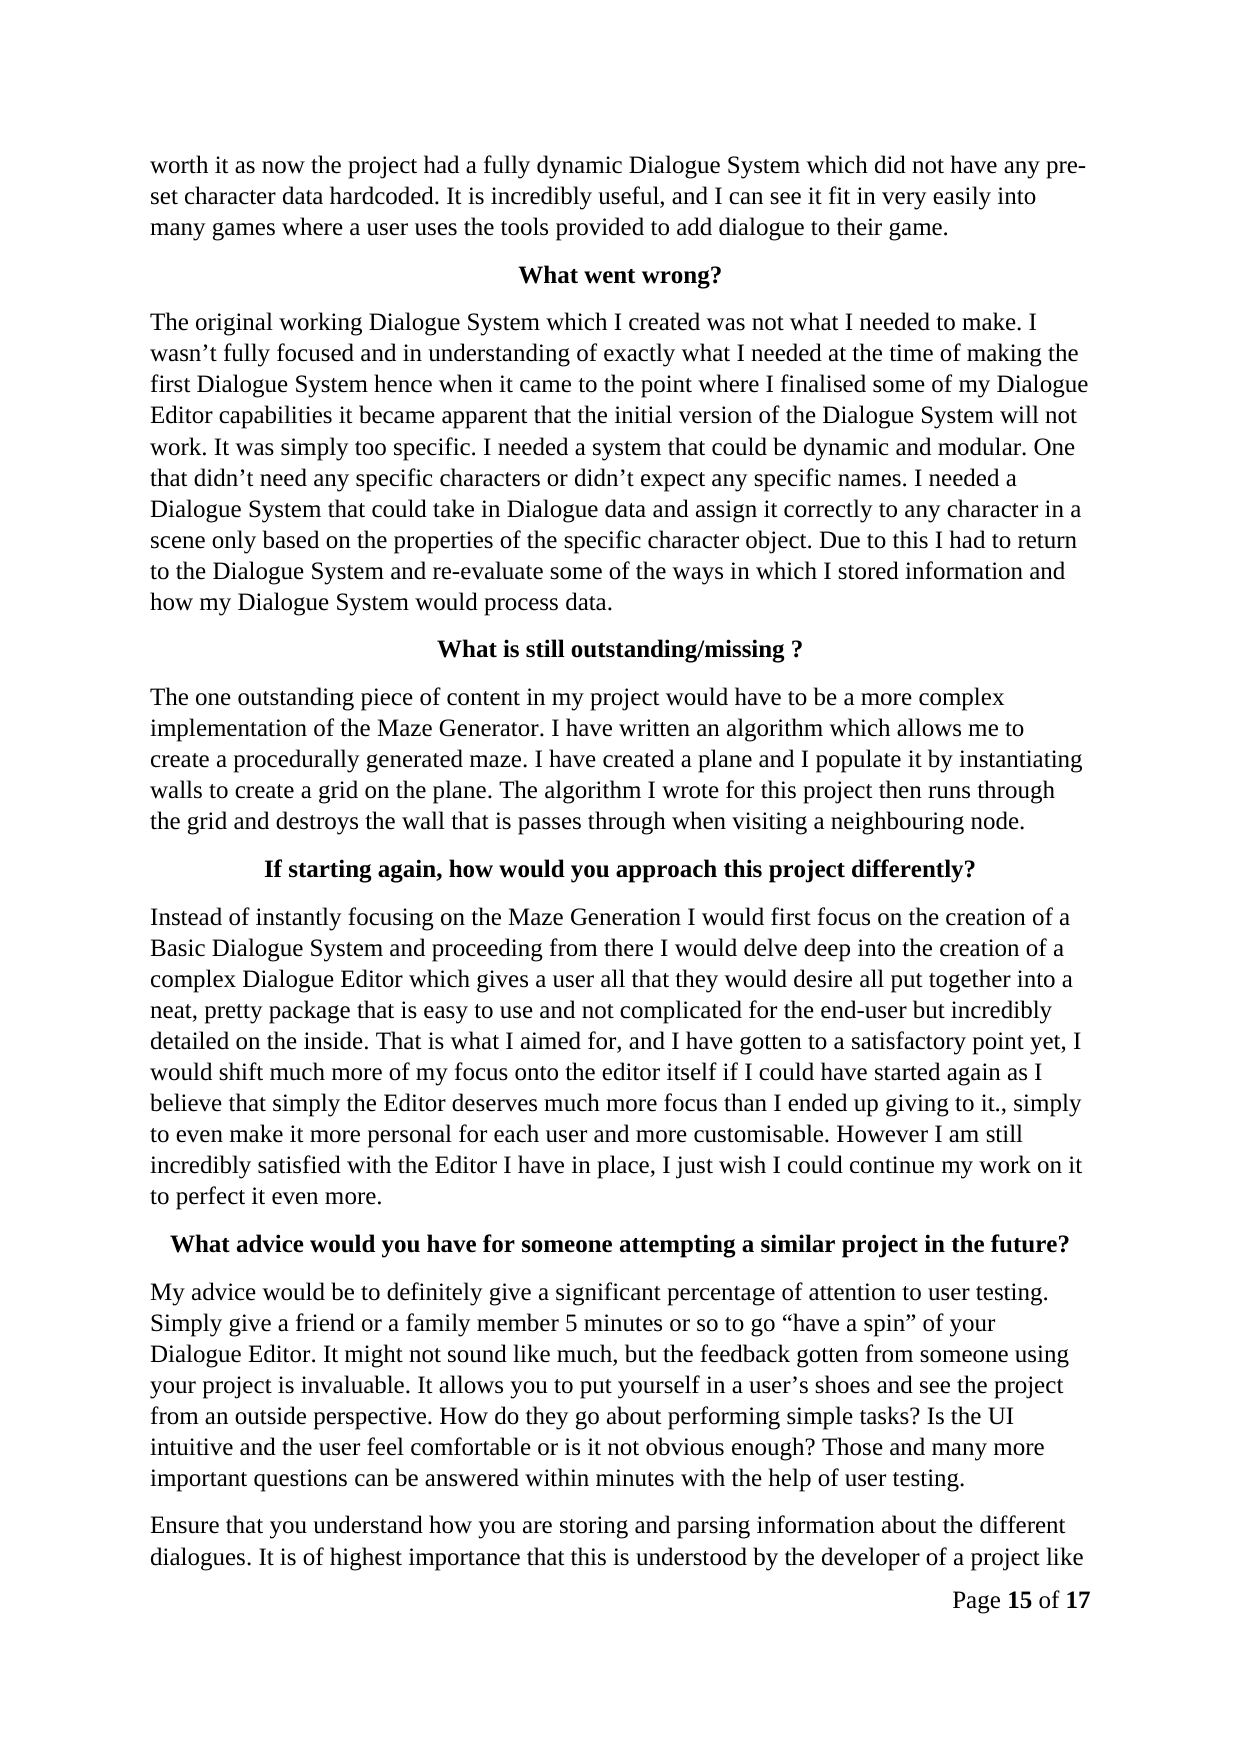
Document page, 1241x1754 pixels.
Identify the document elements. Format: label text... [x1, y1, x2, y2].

text What went wrong? [150, 260, 1090, 288]
text The one outstanding piece of content in my project would have to be a more complex implementation of the Maze Generator. I have written an algorithm which allows me to create a procedurally generated maze. I have created a plane and I populate it by instantiating walls to create a grid on the plane. The algorithm I wrote for this project then runs through the grid and destroys the wall that is passes through when visiting a neighbouring node. [150, 682, 1090, 835]
text If starting again, how would you approach this project differently? [150, 854, 1090, 883]
text My advice would be to definitely give a significant percentage of attention to user testing. Simply give a friend or a family member 5 minutes or so to go “have a spin” of your Dialogue Editor. It might not sound like much, but the feedback gotten from someone using your project is invaluable. It allows you to put yourself in a user’s shoes and see the project from an outside perspective. How do they go about performing simple tasks? Is the UI intuitive and the user feel comfortable or is it not obvious enough? Those and many more important questions can be answered within minutes with the help of user testing. [150, 1277, 1090, 1492]
text Instead of instantly focusing on the Maze Generation I would first focus on the creation of a Basic Dialogue System and proceeding from there I would delve deep into the creation of a complex Dialogue Editor which gives a user all that they would desire all put together into a neat, pretty package that is easy to use and not complicated for the end-user but incredibly detailed on the inside. That is what I aimed for, and I have gotten to a satisfactory point yet, I would shift much more of my focus onto the editor itself if I could have started again as I believe that simply the Editor deserves much more focus than I ended up giving to it., simply to even make it more personal for each user and more customisable. However I am still incredibly satisfied with the Editor I have in place, I just wish I could continue my work on it to perfect it even more. [150, 902, 1090, 1210]
text What is still outstanding/missing ? [150, 634, 1090, 663]
text What advice would you have for someone attempting a similar project in the future? [150, 1229, 1090, 1258]
text The original working Dialogue System which I created was not what I needed to make. I wasn’t fully focused and in understanding of exactly what I needed at the time of making the first Dialogue System hence when it came to the point where I finalised some of my Dialogue Editor capabilities it became apparent that the initial version of the Dialogue System will not work. It was simply too specific. I needed a system that could be dynamic and modular. One that didn’t need any specific characters or didn’t expect any specific names. I needed a Dialogue System that could take in Dialogue data and assign it correctly to any character in a scene only based on the properties of the specific character object. Due to this I had to return to the Dialogue System and re-evaluate some of the ways in which I stored information and how my Dialogue System would process data. [150, 307, 1090, 616]
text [150, 150, 1090, 241]
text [150, 1511, 1090, 1570]
